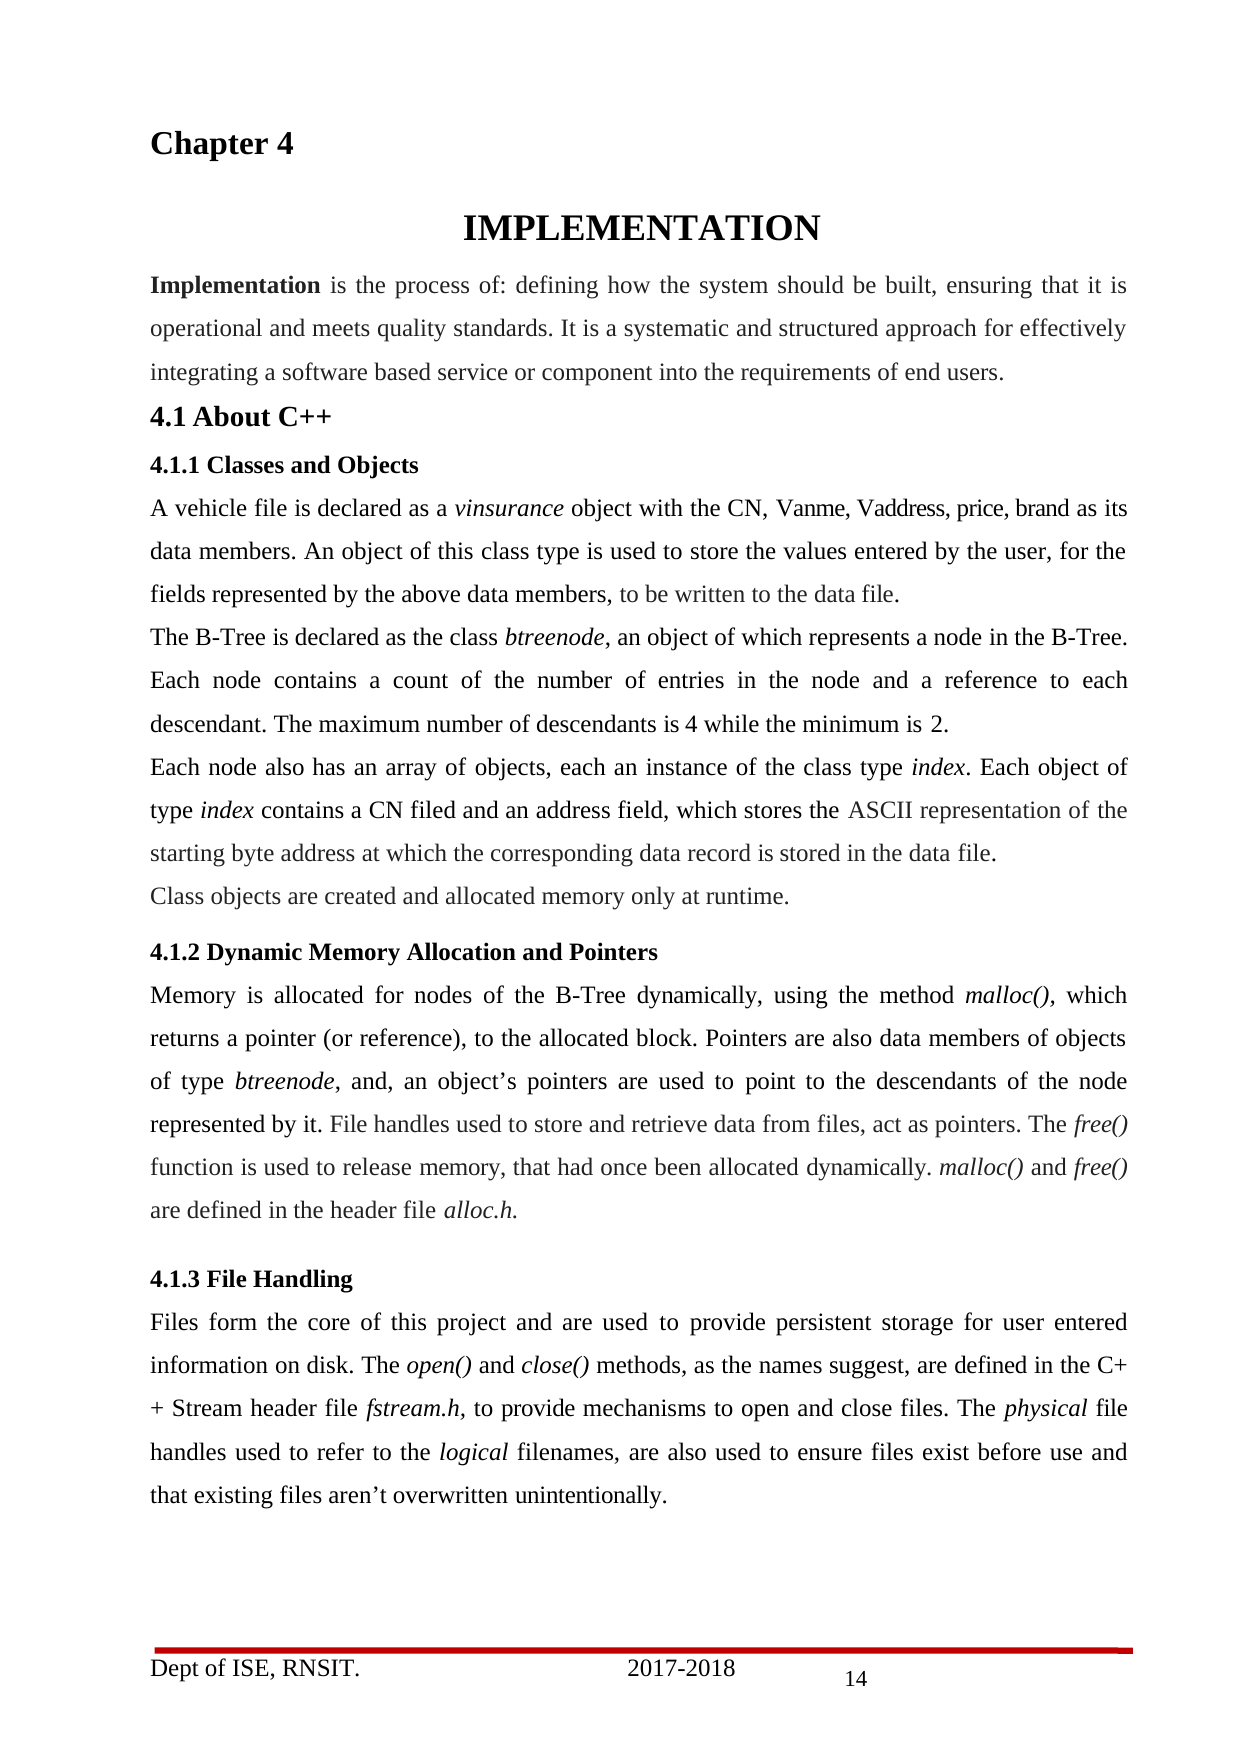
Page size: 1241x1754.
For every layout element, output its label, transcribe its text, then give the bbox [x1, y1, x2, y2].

text IMPLEMENTATION [463, 205, 1144, 248]
text Class objects are created and allocated memory only at runtime. [150, 881, 1144, 910]
text Each node also has an array of objects, each an instance of the class type index. Each object of type index contains a CN filed and an address field, which stores the ASCII representation of the starting byte address at which the corresponding data record is stored in the data file. [150, 752, 1128, 867]
text Implementation is the process of: defining how the system should be built, ensuring that it is operational and meets quality standards. It is a systematic and structured approach for effectively integrating a software based service or component into the requirements of end users. [150, 270, 1128, 385]
text The B-Tree is declared as the class btreenode, an object of which represents a node in the B-Tree. Each node contains a count of the number of entries in the node and a reference to each descendant. The maximum number of descendants is 4 while the minimum is 2. [150, 622, 1128, 737]
subtitle Classes and Objects [150, 450, 1144, 479]
subtitle Chapter 4 [150, 123, 1144, 161]
text A vehicle file is declared as a vinsurance object with the CN, Vanme, Vaddress, price, brand as its data members. An object of this class type is used to store the values entered by the user, for the fields represented by the above data members, to be written to the data file. [150, 493, 1128, 608]
text Files form the core of this project and are used to provide persistent storage for user entered information on disk. The open() and close() methods, as the names suggest, are defined in the C++ Stream header file fstream.h, to provide mechanisms to open and close files. The physical file handles used to refer to the logical filenames, are also used to ensure files exist before use and that existing files aren’t overwritten unintentionally. [150, 1307, 1128, 1508]
subtitle File Handling [150, 1264, 1144, 1293]
subtitle About C++ [150, 400, 1144, 432]
text Memory is allocated for nodes of the B-Tree dynamically, using the method malloc(), which returns a pointer (or reference), to the allocated block. Pointers are also data members of objects of type btreenode, and, an object’s pointers are used to point to the descendants of the node represented by it. File handles used to store and retrieve data from files, act as pointers. The free() function is used to release memory, that had once been allocated dynamically. malloc() and free() are defined in the header file alloc.h. [150, 980, 1128, 1224]
subtitle Dynamic Memory Allocation and Pointers [150, 937, 1144, 966]
